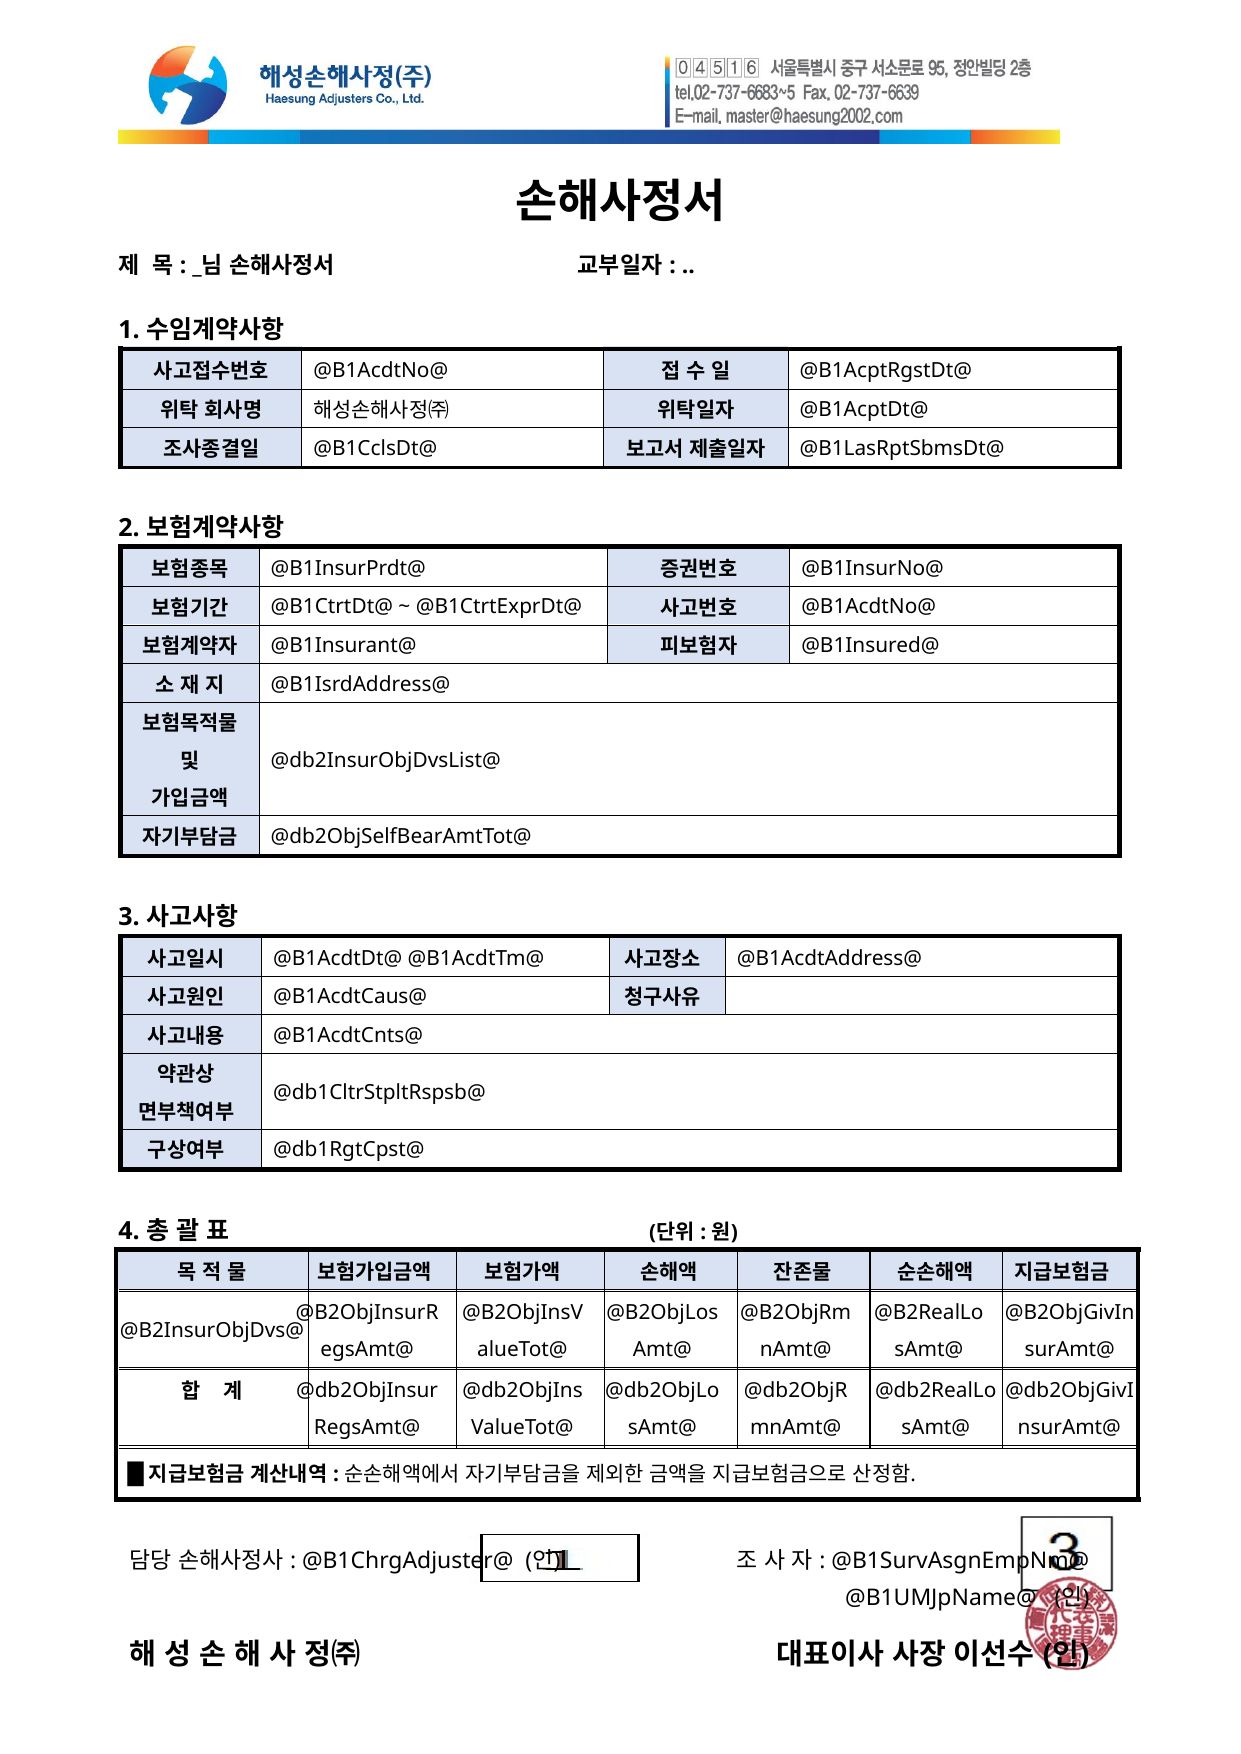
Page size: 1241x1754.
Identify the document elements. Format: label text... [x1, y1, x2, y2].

table_cell @db2InsurObjDvsList@ [260, 703, 1117, 815]
table_cell @db1RgtCpst@ [262, 1130, 1117, 1167]
table_cell 보고서 제출일자 [604, 428, 788, 466]
table_cell 보험기간 [123, 587, 259, 624]
table_cell 사고원인 [123, 977, 261, 1014]
table_header 조 사 자 : @B1SurvAsgnEmpNm@ @B1UMJpName@ (인) [635, 1540, 1121, 1614]
table_cell @db2ObjLosAmt@ [605, 1370, 737, 1445]
table_cell @B1Insured@ [790, 626, 1117, 663]
table_cell @db2RealLosAmt@ [871, 1370, 1002, 1445]
table_header 사고일시 [123, 938, 261, 976]
table_cell @B1AcdtNo@ [790, 587, 1117, 624]
table_cell 사고번호 [608, 587, 789, 624]
table_cell @B1AcptDt@ [789, 390, 1117, 427]
table_cell @B2ObjLosAmt@ [605, 1292, 737, 1367]
table_header 지급보험금 [1003, 1252, 1136, 1289]
text 1. 수임계약사항 [118, 309, 1122, 346]
table_cell 해 성 손 해 사 정㈜ [118, 1615, 634, 1689]
table_cell 위탁일자 [604, 390, 788, 427]
table_cell 합 계 [118, 1370, 308, 1445]
table_cell @B1AcdtCnts@ [262, 1015, 1117, 1053]
table_header 사고장소 [610, 938, 725, 976]
table_header @B1InsurNo@ [790, 549, 1117, 586]
table_cell @B2RealLosAmt@ [871, 1292, 1002, 1367]
table_cell █ 지급보험금 계산내역 : 순손해액에서 자기부담금을 제외한 금액을 지급보험금으로 산정함. [118, 1449, 1136, 1497]
table_header 순손해액 [871, 1252, 1002, 1289]
table_header @B1AcptRgstDt@ [789, 351, 1117, 389]
table_header @B1AcdtDt@ @B1AcdtTm@ [262, 938, 609, 976]
table_cell @B1IsrdAddress@ [260, 664, 1117, 702]
table_header 목 적 물 [118, 1252, 308, 1289]
table_header @B1InsurPrdt@ [260, 549, 607, 586]
table_header @B1AcdtNo@ [302, 351, 603, 389]
table_cell 대표이사 사장 이선수 (인) [635, 1615, 1121, 1689]
table_header 손해액 [605, 1252, 737, 1289]
table_cell 위탁 회사명 [123, 390, 301, 427]
table_cell @B2ObjGivInsurAmt@ [1003, 1292, 1136, 1367]
table_cell 해성손해사정㈜ [302, 390, 603, 427]
table_header @B1AcdtAddress@ [726, 938, 1117, 976]
table_cell @B1AcdtCaus@ [262, 977, 609, 1014]
table_header 증권번호 [608, 549, 789, 586]
table_cell @B1Insurant@ [260, 626, 607, 663]
text 제 목 : _님 손해사정서 교부일자 : .. [118, 245, 1122, 282]
picture [1016, 1515, 1123, 1675]
table_cell 보험계약자 [123, 626, 259, 663]
table_cell 피보험자 [608, 626, 789, 663]
table_cell @B2ObjInsValueTot@ [457, 1292, 604, 1367]
text 손해사정서 [118, 160, 1122, 235]
text 4. 총 괄 표 (단위 : 원) [118, 1209, 1122, 1247]
table_cell @B1LasRptSbmsDt@ [789, 428, 1117, 466]
table_cell 약관상 면부책여부 [123, 1054, 261, 1129]
table_header 접 수 일 [604, 351, 788, 389]
table_cell 보험목적물 및 가입금액 [123, 703, 259, 815]
table_cell @B1CclsDt@ [302, 428, 603, 466]
table_cell @B2InsurObjDvs@ [118, 1292, 308, 1367]
table_header 보험가액 [457, 1252, 604, 1289]
table_cell 조사종결일 [123, 428, 301, 466]
table_cell @db2ObjSelfBearAmtTot@ [260, 816, 1117, 854]
table_cell @B2ObjInsurRegsAmt@ [309, 1292, 456, 1367]
table_cell 자기부담금 [123, 816, 259, 854]
text 2. 보험계약사항 [118, 506, 1122, 544]
table_cell @db2ObjInsurRegsAmt@ [309, 1370, 456, 1445]
table_cell @B1CtrtDt@ ~ @B1CtrtExprDt@ [260, 587, 607, 624]
table_header 사고접수번호 [123, 351, 301, 389]
table_cell @db2ObjGivInsurAmt@ [1003, 1370, 1136, 1445]
table_header 담당 손해사정사 : @B1ChrgAdjuster@ (인) [118, 1540, 634, 1614]
table_cell @db2ObjInsValueTot@ [457, 1370, 604, 1445]
table_cell 사고내용 [123, 1015, 261, 1053]
table_cell [726, 977, 1117, 1014]
table_header 보험가입금액 [309, 1252, 456, 1289]
table_cell 구상여부 [123, 1130, 261, 1167]
table_cell @db1CltrStpltRspsb@ [262, 1054, 1117, 1129]
picture [468, 1533, 650, 1584]
table_cell @B2ObjRmnAmt@ [738, 1292, 869, 1367]
table_header 보험종목 [123, 549, 259, 586]
text 3. 사고사항 [118, 896, 1122, 933]
table_cell 소 재 지 [123, 664, 259, 702]
table_cell 청구사유 [610, 977, 725, 1014]
table_header 잔존물 [738, 1252, 869, 1289]
table_cell @db2ObjRmnAmt@ [738, 1370, 869, 1445]
picture [118, 29, 1061, 144]
